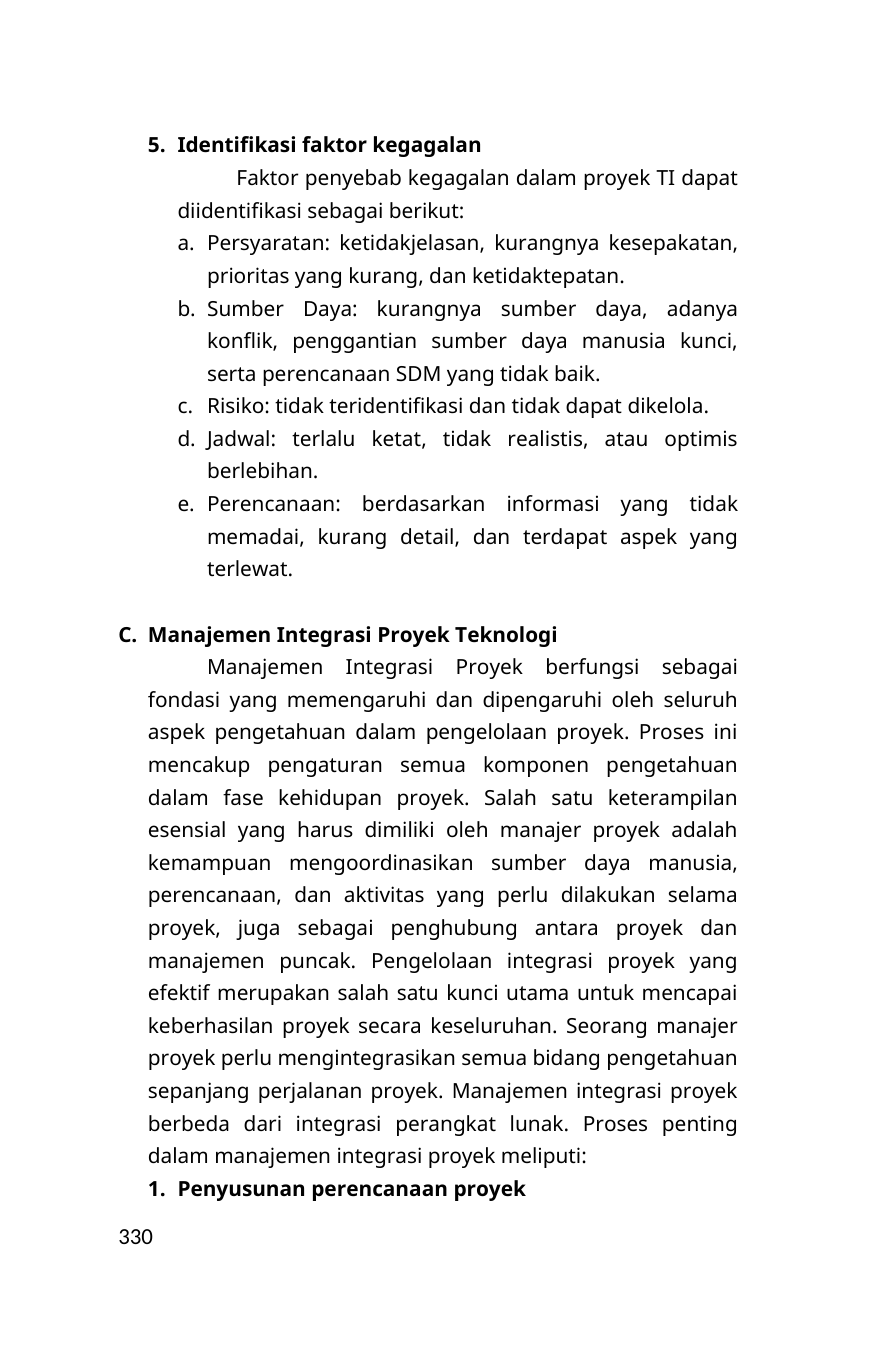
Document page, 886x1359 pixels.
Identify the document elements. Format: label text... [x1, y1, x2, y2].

list Sumber Daya: kurangnya sumber daya, adanya konflik, penggantian sumber daya manusia kunci, serta perencanaan SDM yang tidak baik. [177, 294, 738, 387]
list Faktor penyebab kegagalan dalam proyek TI dapat diidentifikasi sebagai berikut: [177, 163, 738, 224]
list Jadwal: terlalu ketat, tidak realistis, atau optimis berlebihan. [177, 424, 738, 485]
list Penyusunan perencanaan proyek [148, 1174, 738, 1202]
text Manajemen Integrasi Proyek berfungsi sebagai fondasi yang memengaruhi dan dipengaruhi oleh seluruh aspek pengetahuan dalam pengelolaan proyek. Proses ini mencakup pengaturan semua komponen pengetahuan dalam fase kehidupan proyek. Salah satu keterampilan esensial yang harus dimiliki oleh manajer proyek adalah kemampuan mengoordinasikan sumber daya manusia, perencanaan, dan aktivitas yang perlu dilakukan selama proyek, juga sebagai penghubung antara proyek dan manajemen puncak. Pengelolaan integrasi proyek yang efektif merupakan salah satu kunci utama untuk mencapai keberhasilan proyek secara keseluruhan. Seorang manajer proyek perlu mengintegrasikan semua bidang pengetahuan sepanjang perjalanan proyek. Manajemen integrasi proyek berbeda dari integrasi perangkat lunak. Proses penting dalam manajemen integrasi proyek meliputi: [148, 652, 738, 1170]
list Persyaratan: ketidakjelasan, kurangnya kesepakatan, prioritas yang kurang, dan ketidaktepatan. [177, 228, 738, 289]
list Identifikasi faktor kegagalan [148, 131, 738, 159]
list Risiko: tidak teridentifikasi dan tidak dapat dikelola. [177, 391, 738, 420]
subtitle Manajemen Integrasi Proyek Teknologi [118, 620, 738, 648]
list Perencanaan: berdasarkan informasi yang tidak memadai, kurang detail, dan terdapat aspek yang terlewat. [177, 489, 738, 583]
